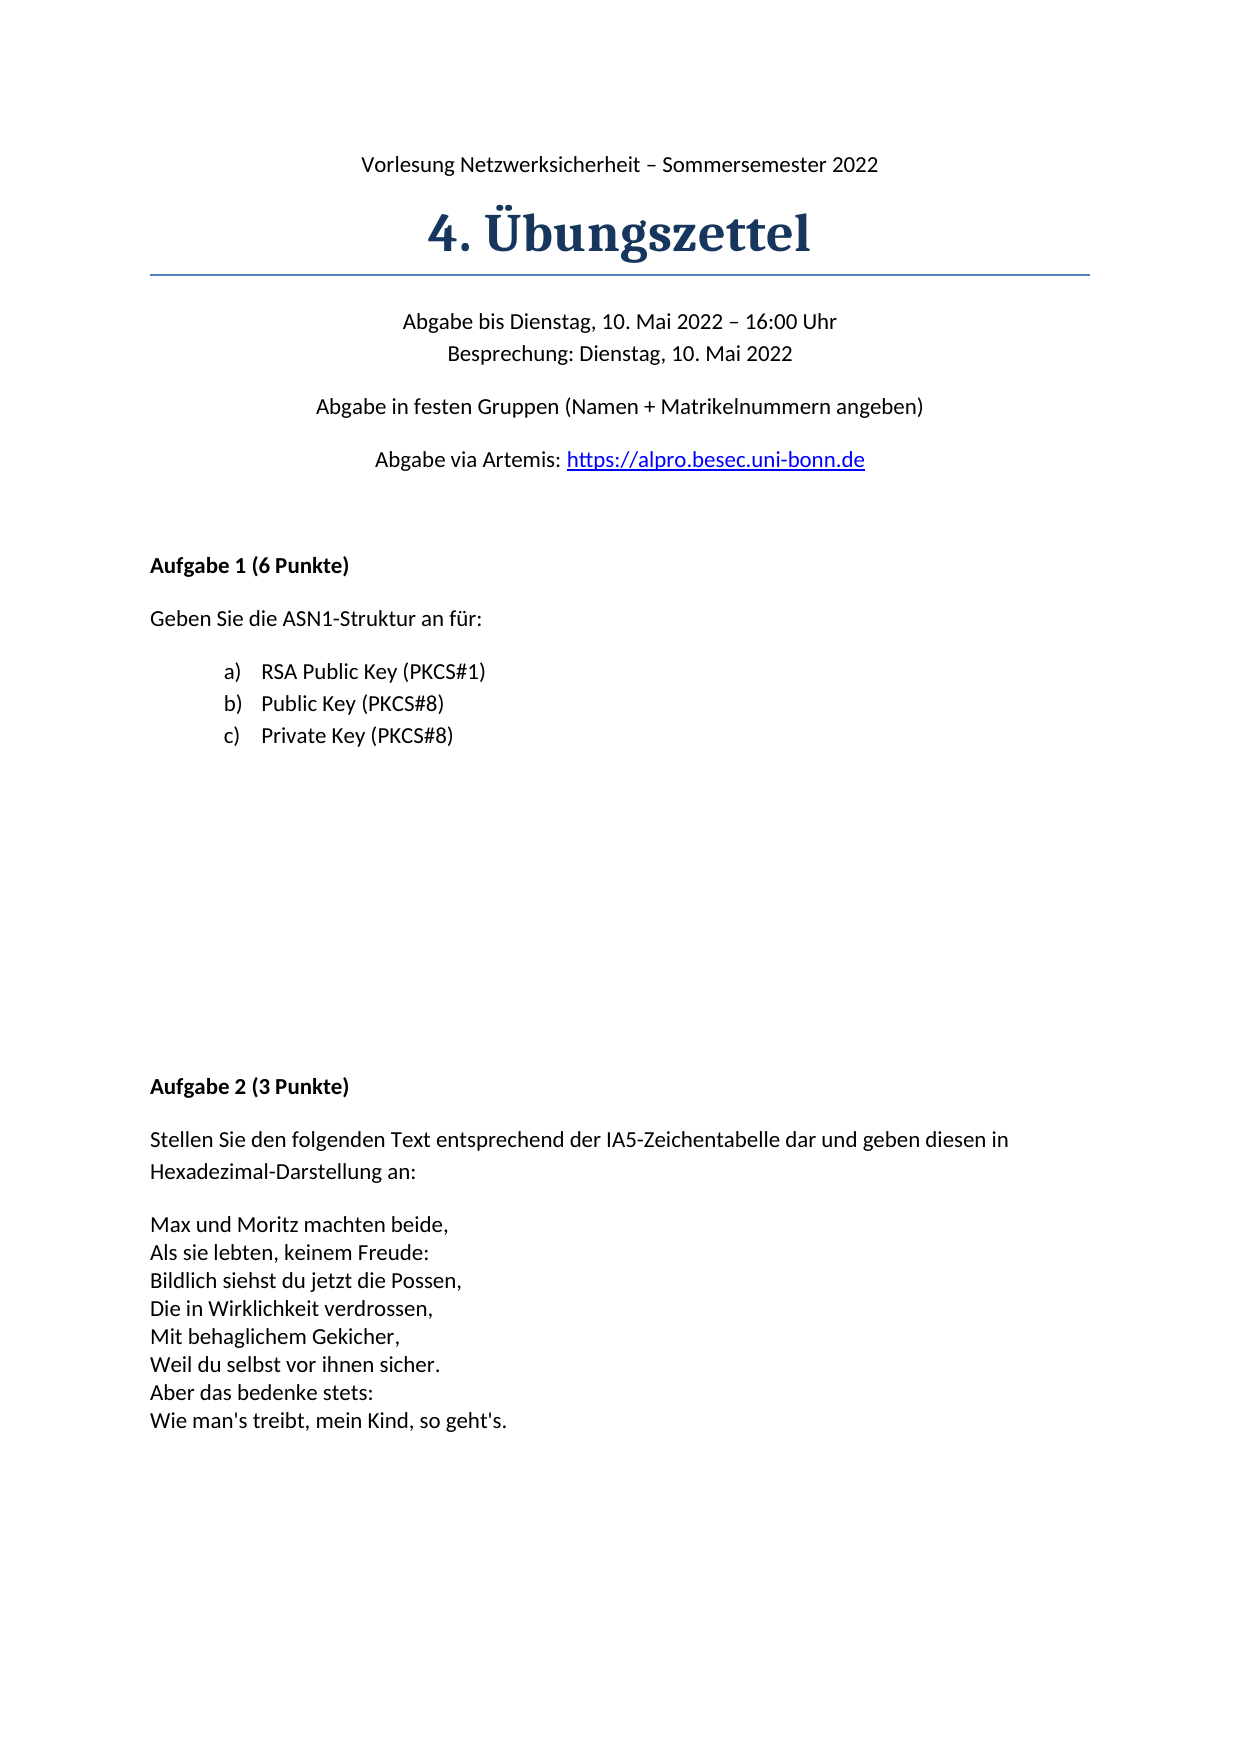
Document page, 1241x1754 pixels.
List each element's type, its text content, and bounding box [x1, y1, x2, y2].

text Aber das bedenke stets: [150, 1378, 1090, 1406]
text Die in Wirklichkeit verdrossen, [150, 1294, 1090, 1322]
text Mit behaglichem Gekicher, [150, 1322, 1090, 1350]
text Abgabe in festen Gruppen (Namen + Matrikelnummern angeben) [150, 392, 1090, 420]
title 4. Übungszettel [150, 203, 1090, 274]
text Geben Sie die ASN1-Struktur an für: [150, 604, 1090, 632]
text Vorlesung Netzwerksicherheit – Sommersemester 2022 [150, 150, 1090, 178]
list RSA Public Key (PKCS#1) [223, 657, 1090, 685]
text Wie man's treibt, mein Kind, so geht's. [150, 1406, 1090, 1434]
text Abgabe via Artemis: https://alpro.besec.uni-bonn.de [150, 445, 1090, 473]
text Aufgabe 2 (3 Punkte) [150, 1072, 1090, 1100]
text Abgabe bis Dienstag, 10. Mai 2022 – 16:00 Uhr Besprechung: Dienstag, 10. Mai 2022 [150, 307, 1090, 367]
text Stellen Sie den folgenden Text entsprechend der IA5-Zeichentabelle dar und geben diesen in Hexadezimal-Darstellung an: [150, 1125, 1090, 1185]
text Weil du selbst vor ihnen sicher. [150, 1350, 1090, 1378]
list Private Key (PKCS#8) [223, 722, 1090, 750]
list Public Key (PKCS#8) [223, 689, 1090, 717]
text Max und Moritz machten beide, [150, 1210, 1090, 1238]
text Aufgabe 1 (6 Punkte) [150, 551, 1090, 579]
text Als sie lebten, keinem Freude: [150, 1238, 1090, 1266]
text Bildlich siehst du jetzt die Possen, [150, 1266, 1090, 1294]
